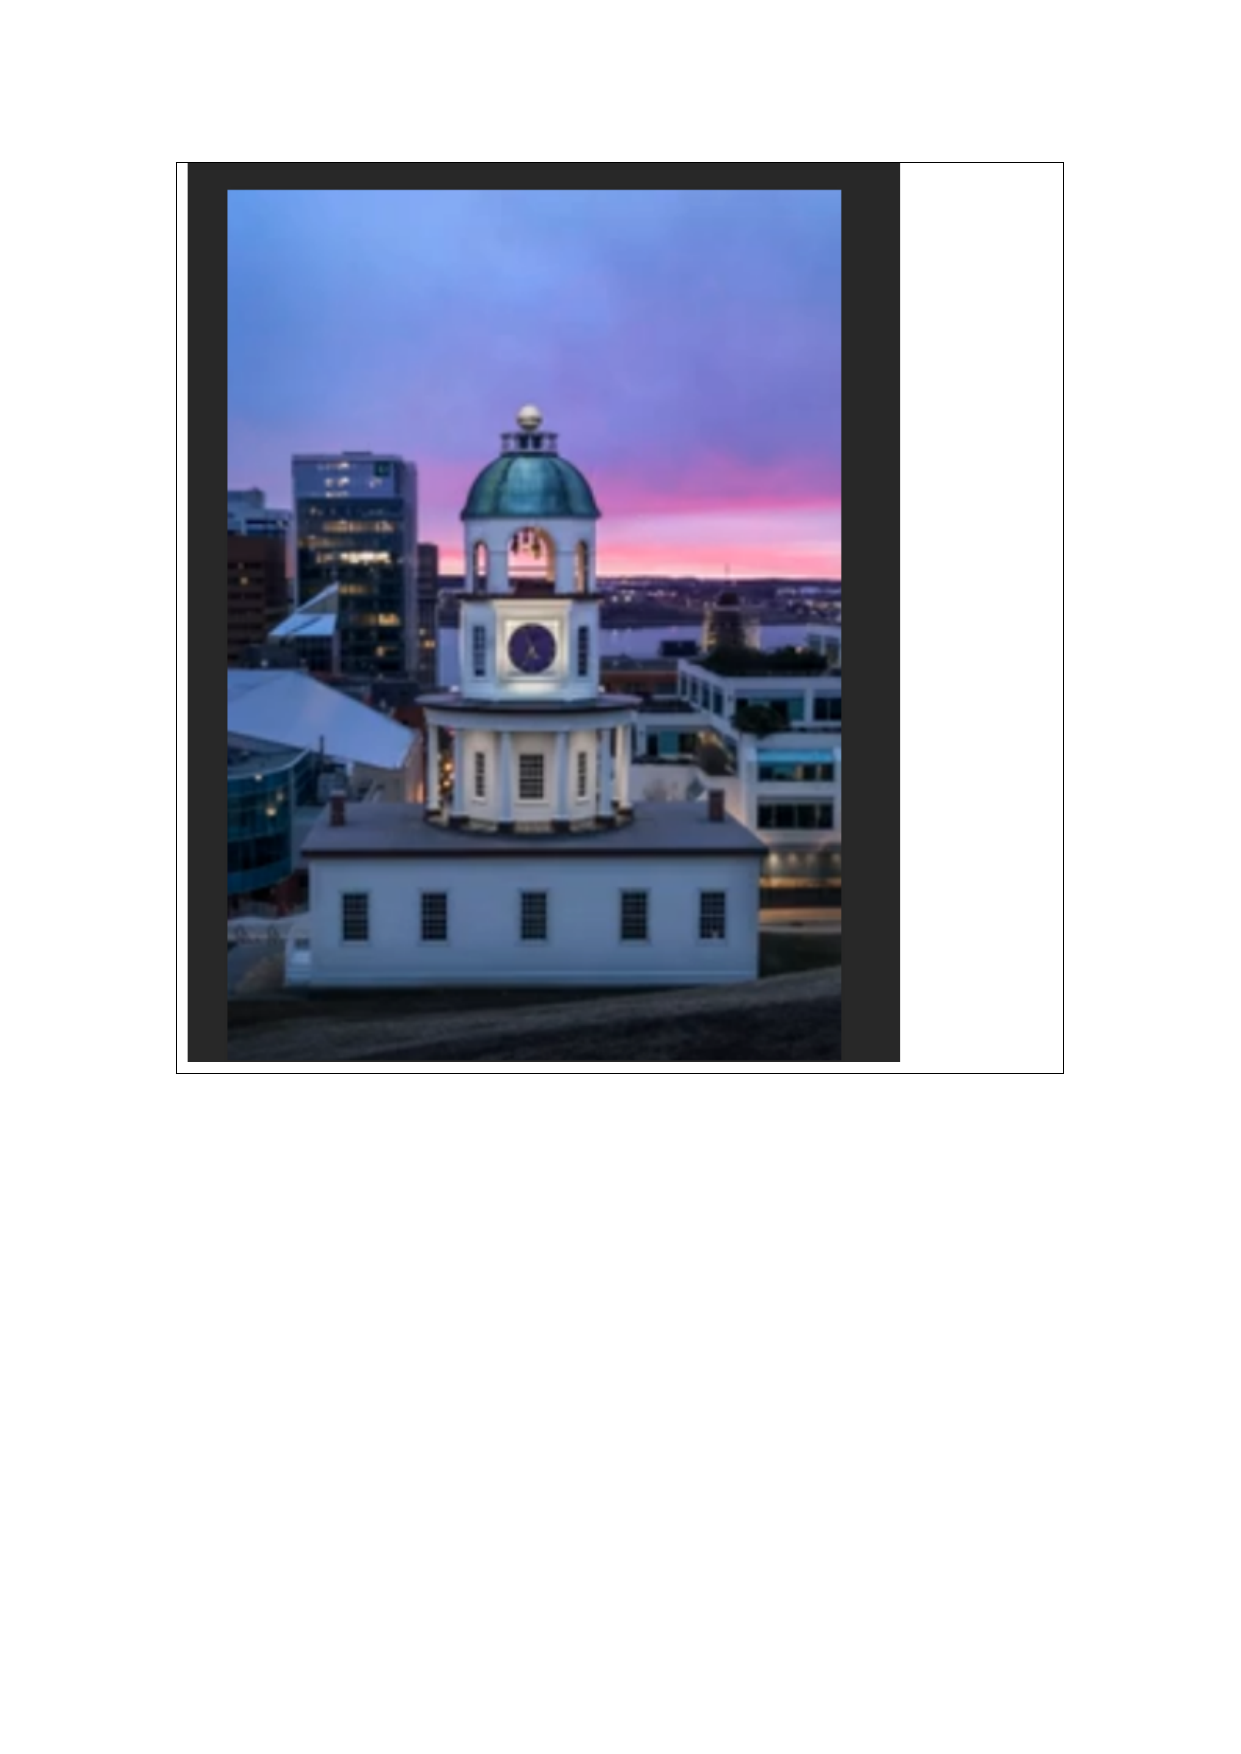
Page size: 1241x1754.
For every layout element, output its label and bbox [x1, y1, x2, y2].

table_header [177, 163, 1063, 1073]
picture [187, 163, 901, 1062]
